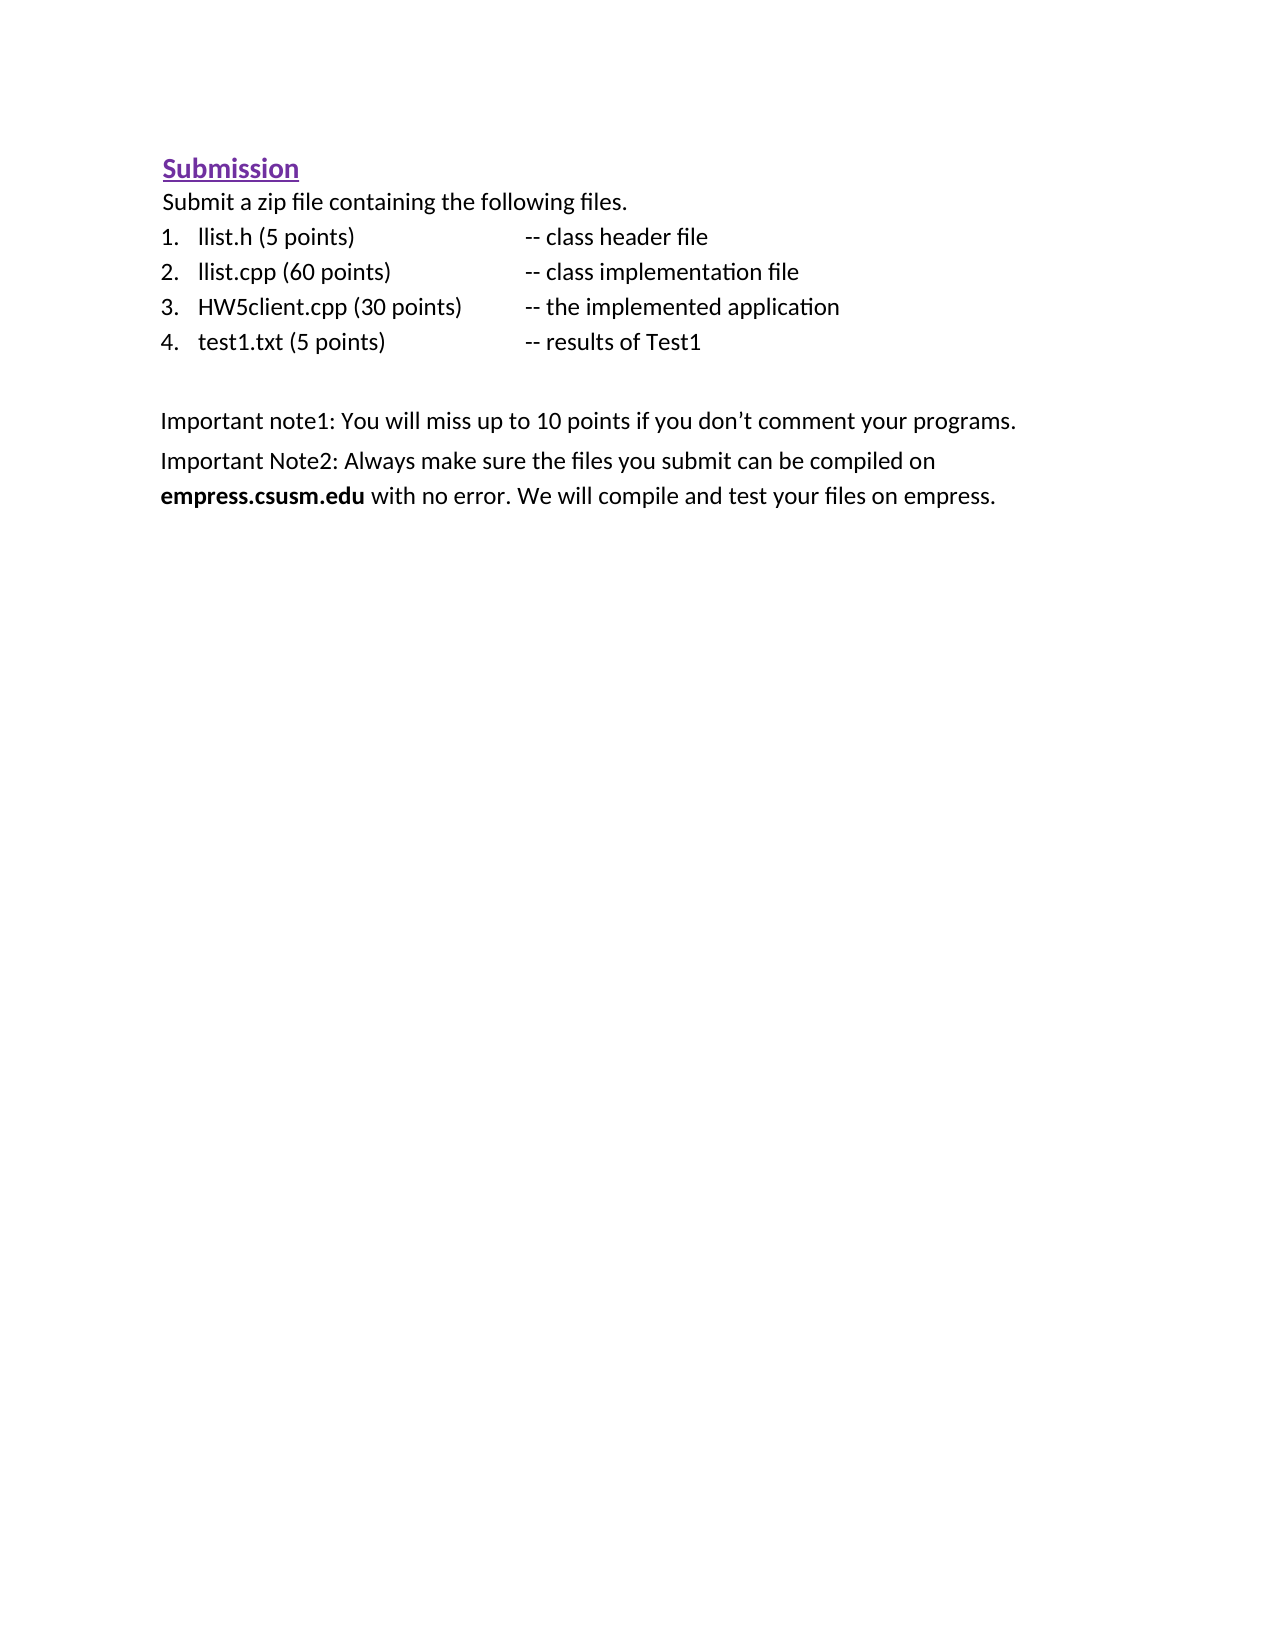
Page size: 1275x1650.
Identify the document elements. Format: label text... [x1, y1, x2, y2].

list llist.cpp (60 points) -- class implementation file [160, 256, 1117, 286]
list test1.txt (5 points) -- results of Test1 [160, 326, 1117, 356]
text Important Note2: Always make sure the files you submit can be compiled on empress.csusm.edu with no error. We will compile and test your files on empress. [160, 445, 1117, 510]
list HW5client.cpp (30 points) -- the implemented application [160, 291, 1117, 321]
text Submit a zip file containing the following files. [162, 186, 1125, 216]
list llist.h (5 points) -- class header file [160, 221, 1117, 251]
text Submission [162, 150, 1125, 186]
text Important note1: You will miss up to 10 points if you don’t comment your programs. [160, 405, 1117, 436]
